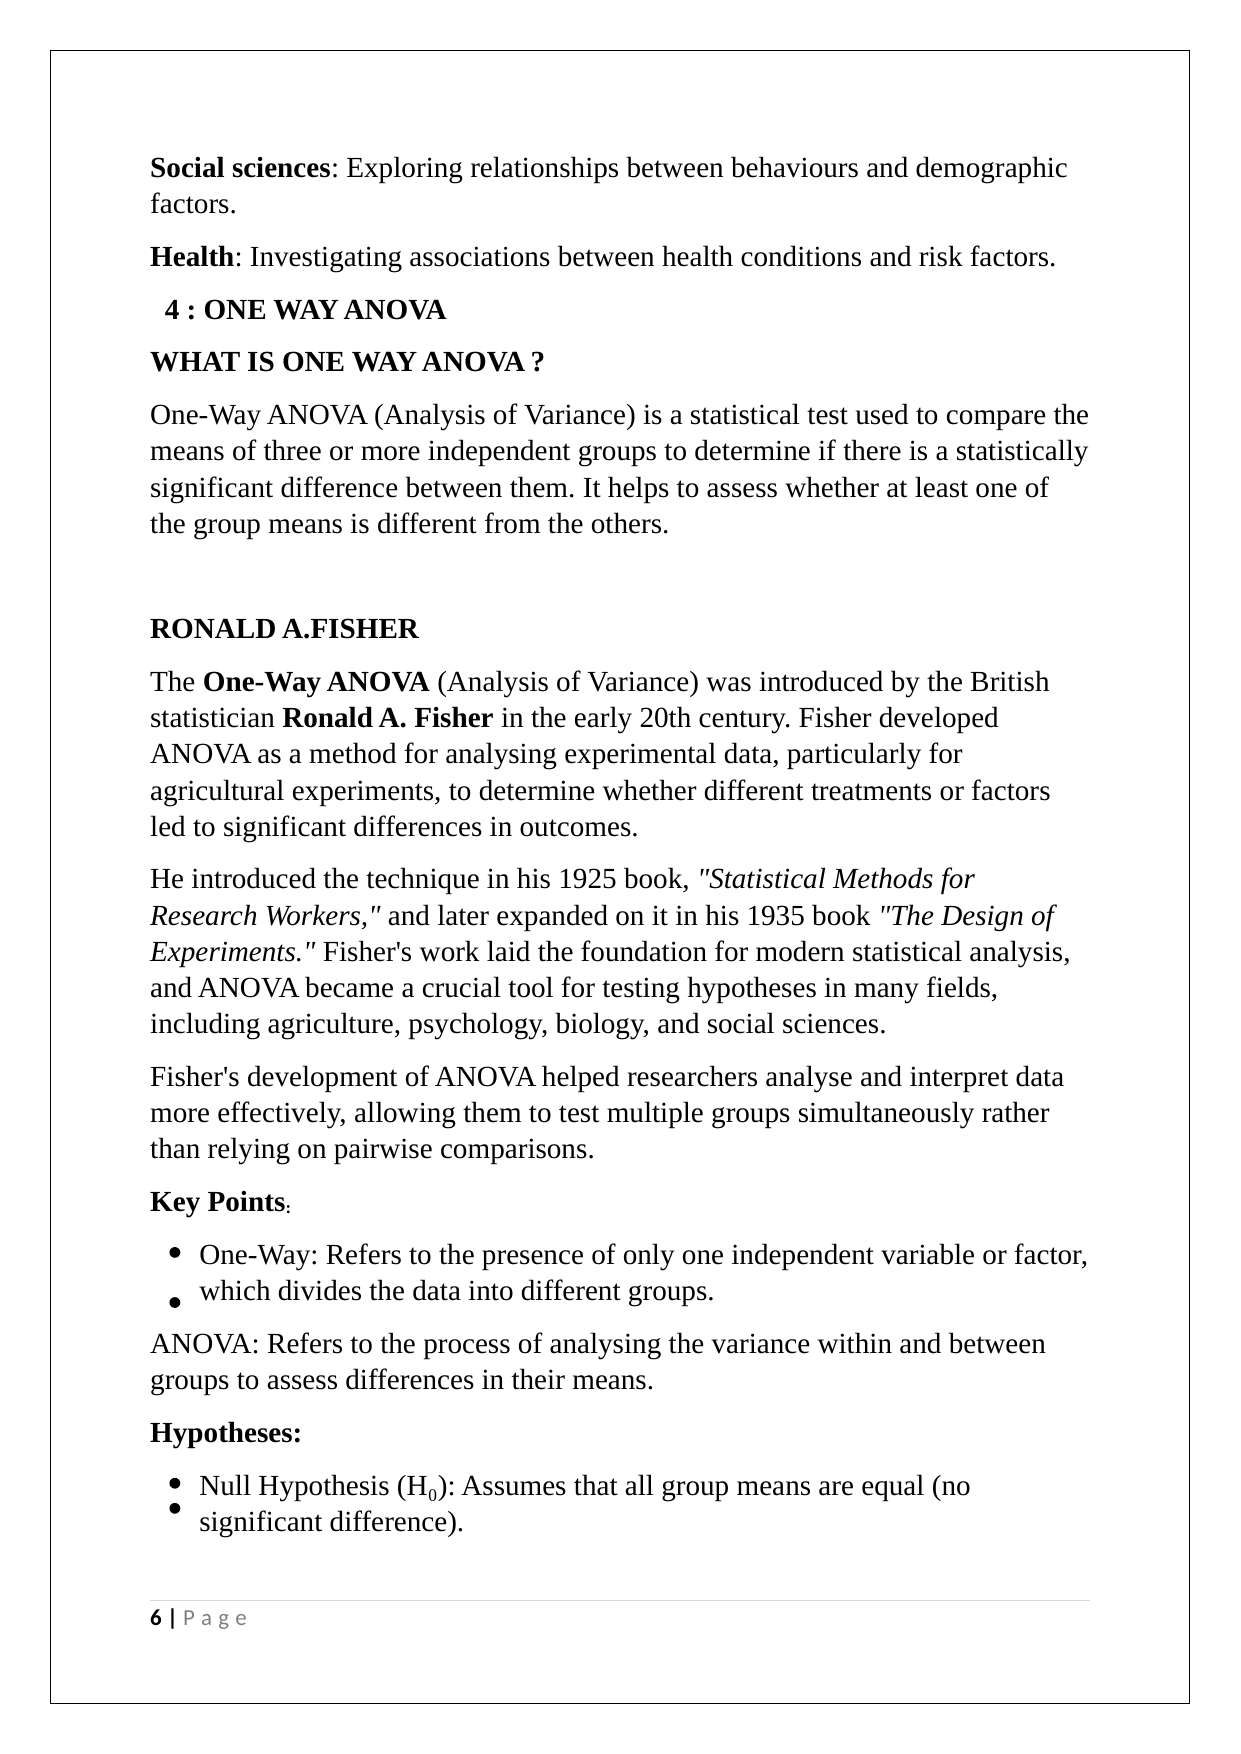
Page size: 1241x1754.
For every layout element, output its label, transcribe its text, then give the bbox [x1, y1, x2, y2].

text RONALD A.FISHER [150, 611, 1090, 645]
text He introduced the technique in his 1925 book, "Statistical Methods for Research Workers," and later expanded on it in his 1935 book "The Design of Experiments." Fisher's work laid the foundation for modern statistical analysis, and ANOVA became a crucial tool for testing hypotheses in many fields, including agriculture, psychology, biology, and social sciences. [150, 862, 1090, 1040]
text Key Points: [150, 1184, 1090, 1218]
text One-Way ANOVA (Analysis of Variance) is a statistical test used to compare the means of three or more independent groups to determine if there is a statistically significant difference between them. It helps to assess whether at least one of the group means is different from the others. [150, 397, 1090, 539]
text One-Way: Refers to the presence of only one independent variable or factor, which divides the data into different groups. [150, 1237, 1090, 1307]
text Null Hypothesis (H₀): Assumes that all group means are equal (no significant difference). [150, 1468, 1090, 1537]
text ANOVA: Refers to the process of analysing the variance within and between groups to assess differences in their means. [150, 1326, 1090, 1396]
text 4 : ONE WAY ANOVA [150, 292, 1090, 325]
text Fisher's development of ANOVA helped researchers analyse and interpret data more effectively, allowing them to test multiple groups simultaneously rather than relying on pairwise comparisons. [150, 1059, 1090, 1165]
text Hypotheses: [150, 1415, 1090, 1448]
text Health: Investigating associations between health conditions and risk factors. [150, 239, 1090, 272]
text The One-Way ANOVA (Analysis of Variance) was introduced by the British statistician Ronald A. Fisher in the early 20th century. Fisher developed ANOVA as a method for analysing experimental data, particularly for agricultural experiments, to determine whether different treatments or factors led to significant differences in outcomes. [150, 664, 1090, 842]
text WHAT IS ONE WAY ANOVA ? [150, 344, 1090, 378]
text Social sciences: Exploring relationships between behaviours and demographic factors. [150, 150, 1090, 220]
